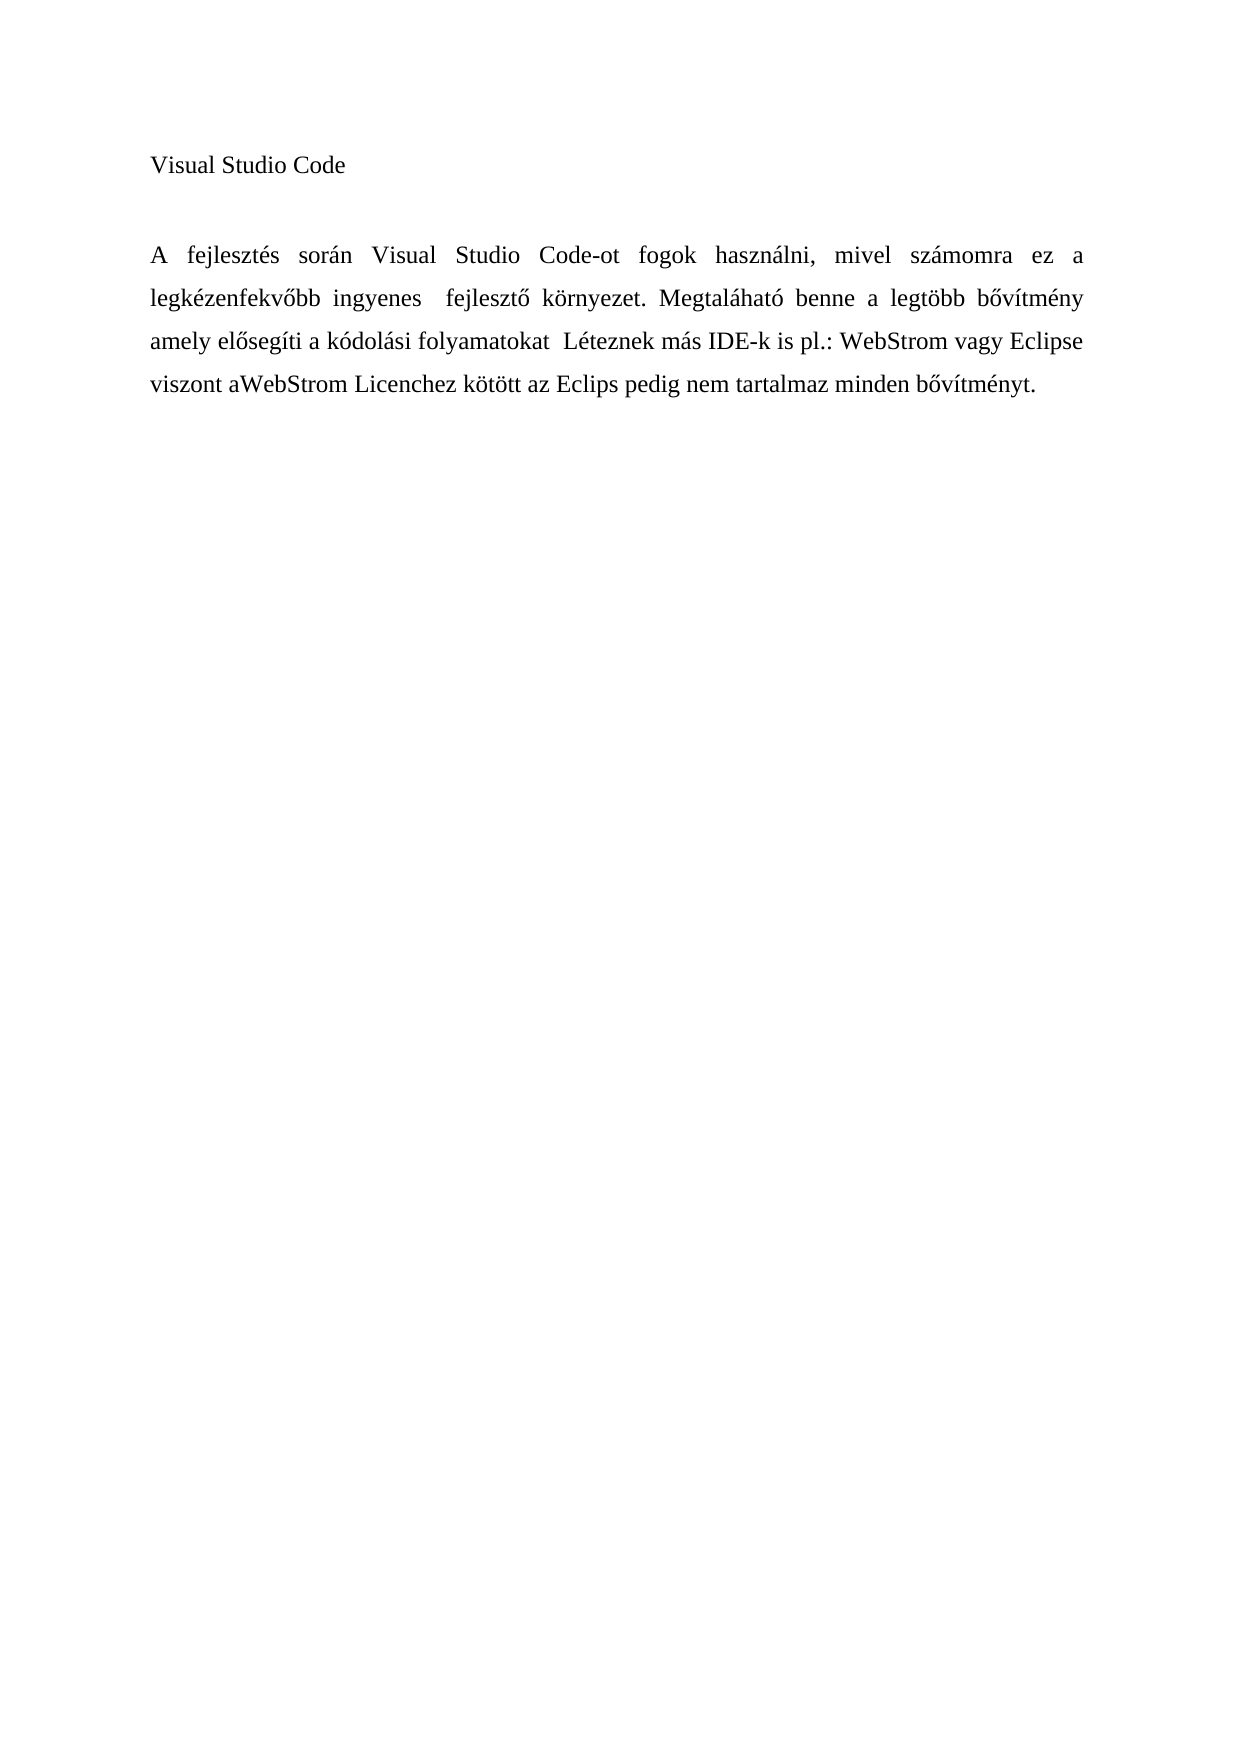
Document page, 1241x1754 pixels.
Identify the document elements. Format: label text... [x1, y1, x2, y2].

text Visual Studio Code [150, 150, 1085, 179]
text A fejlesztés során Visual Studio Code-ot fogok használni, mivel számomra ez a legkézenfekvőbb ingyenes fejlesztő környezet. Megtaláható benne a legtöbb bővítmény amely elősegíti a kódolási folyamatokat Léteznek más IDE-k is pl.: WebStrom vagy Eclipse viszont aWebStrom Licenchez kötött az Eclips pedig nem tartalmaz minden bővítményt. [150, 240, 1085, 398]
